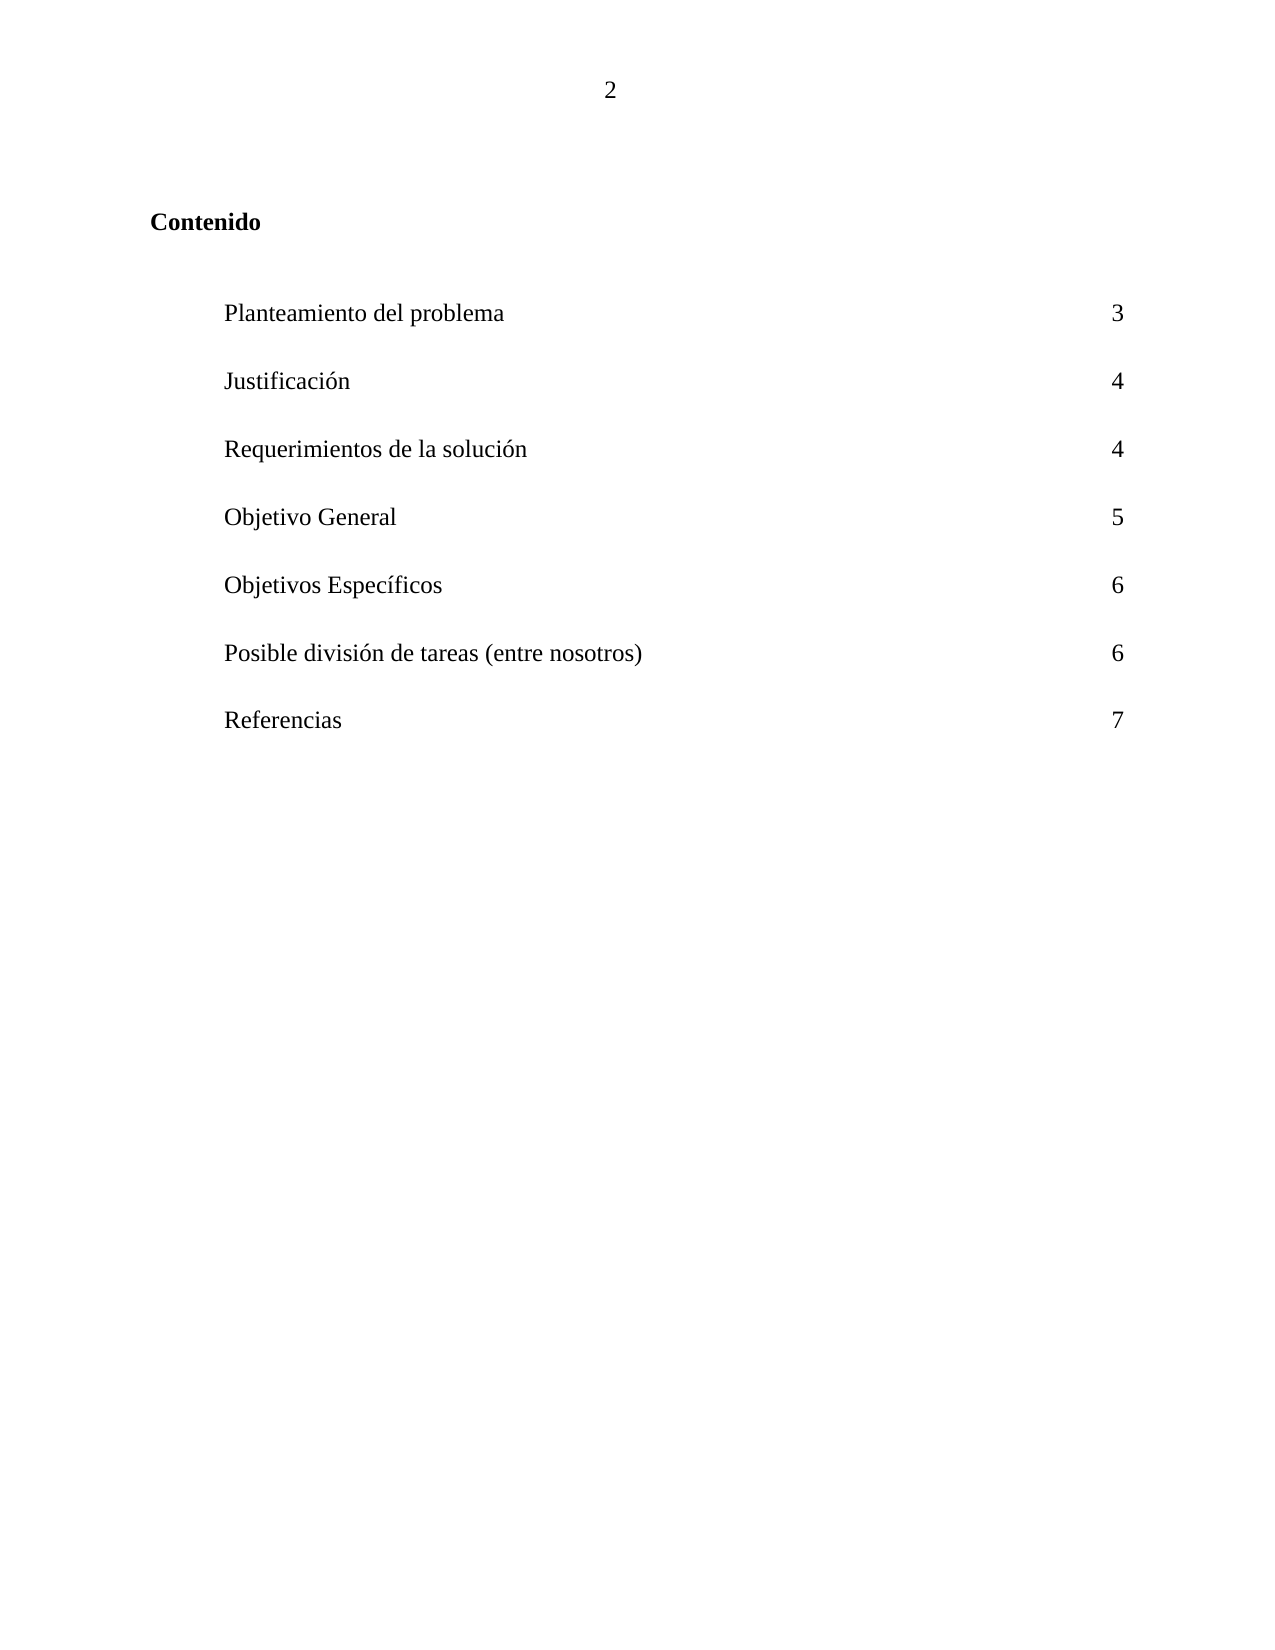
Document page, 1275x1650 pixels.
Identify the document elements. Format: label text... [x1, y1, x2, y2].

text Contenido [150, 207, 1125, 236]
